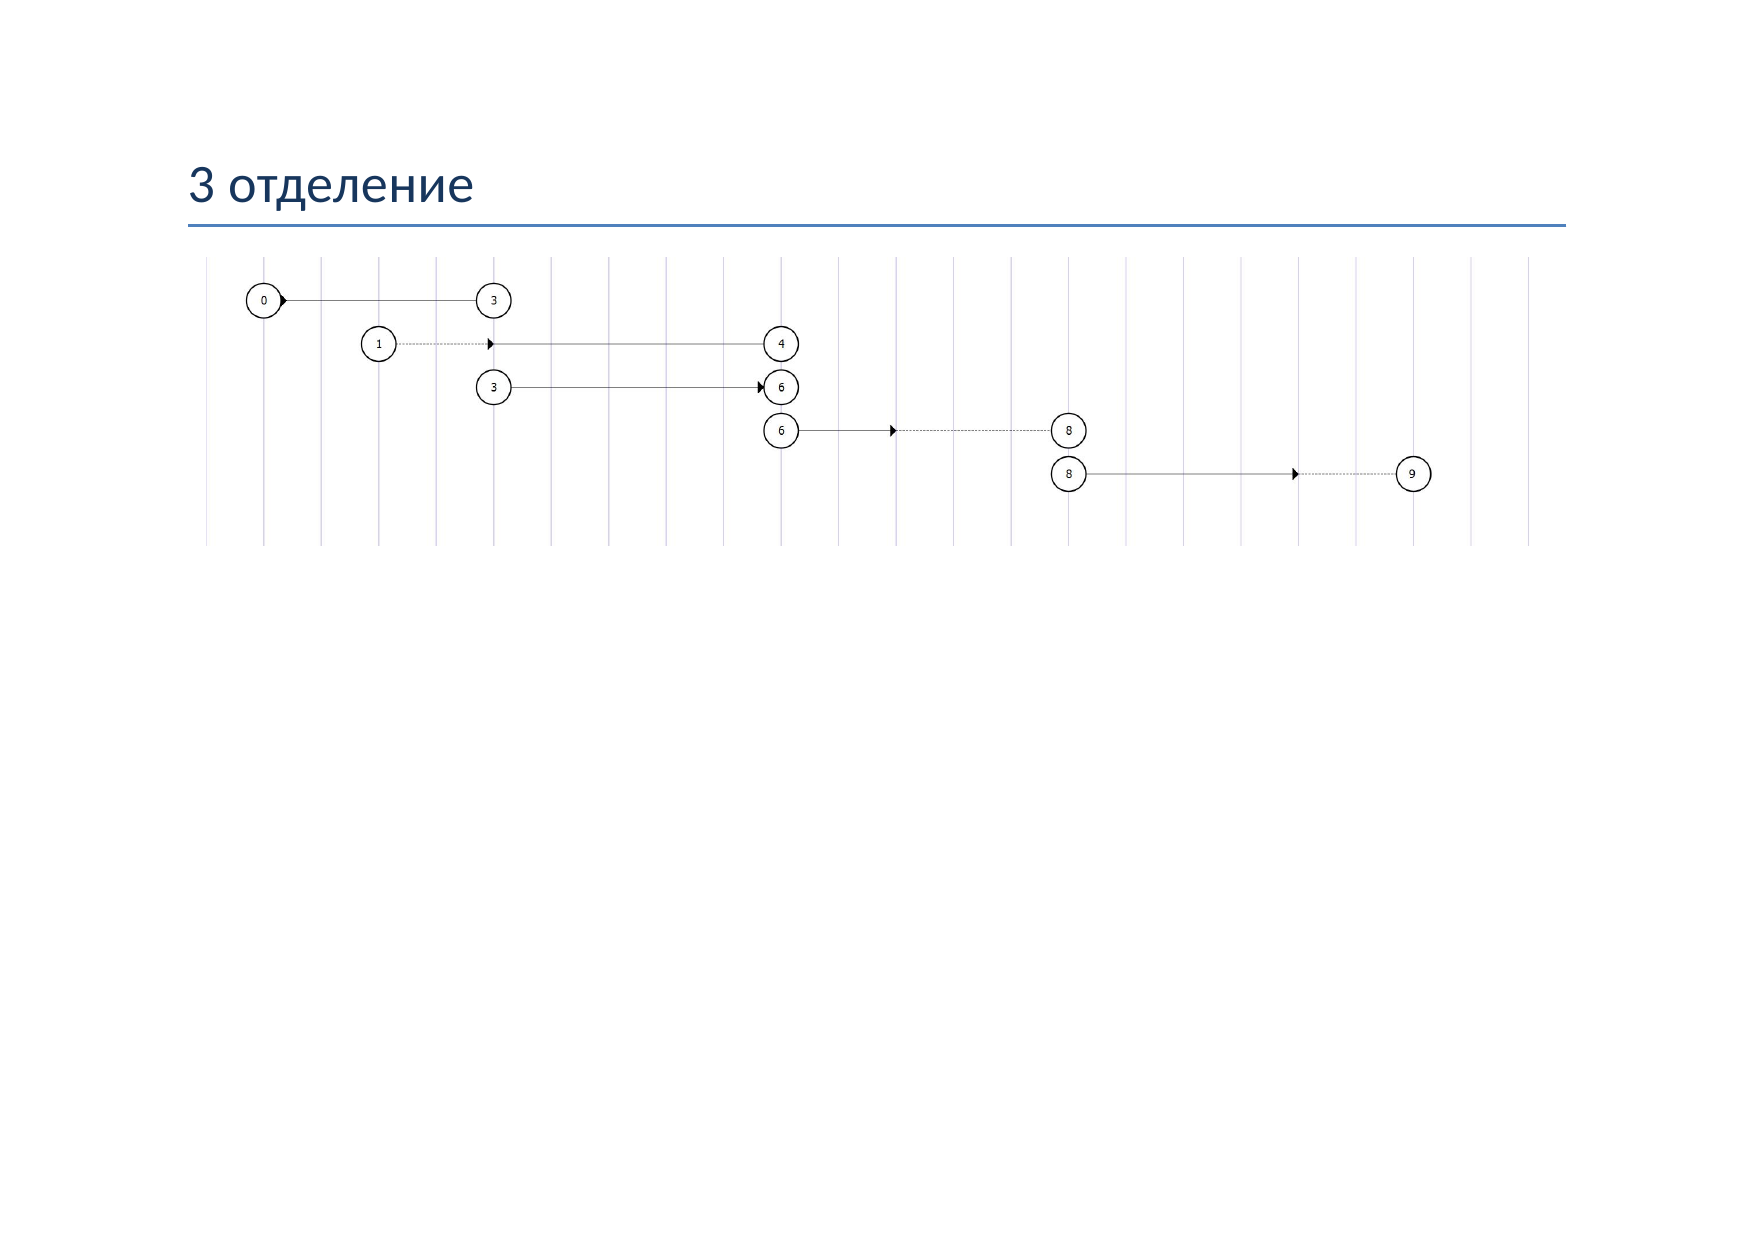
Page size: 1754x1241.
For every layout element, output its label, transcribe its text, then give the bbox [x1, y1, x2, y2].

picture [206, 257, 1557, 546]
title 3 отделение [187, 150, 1566, 227]
